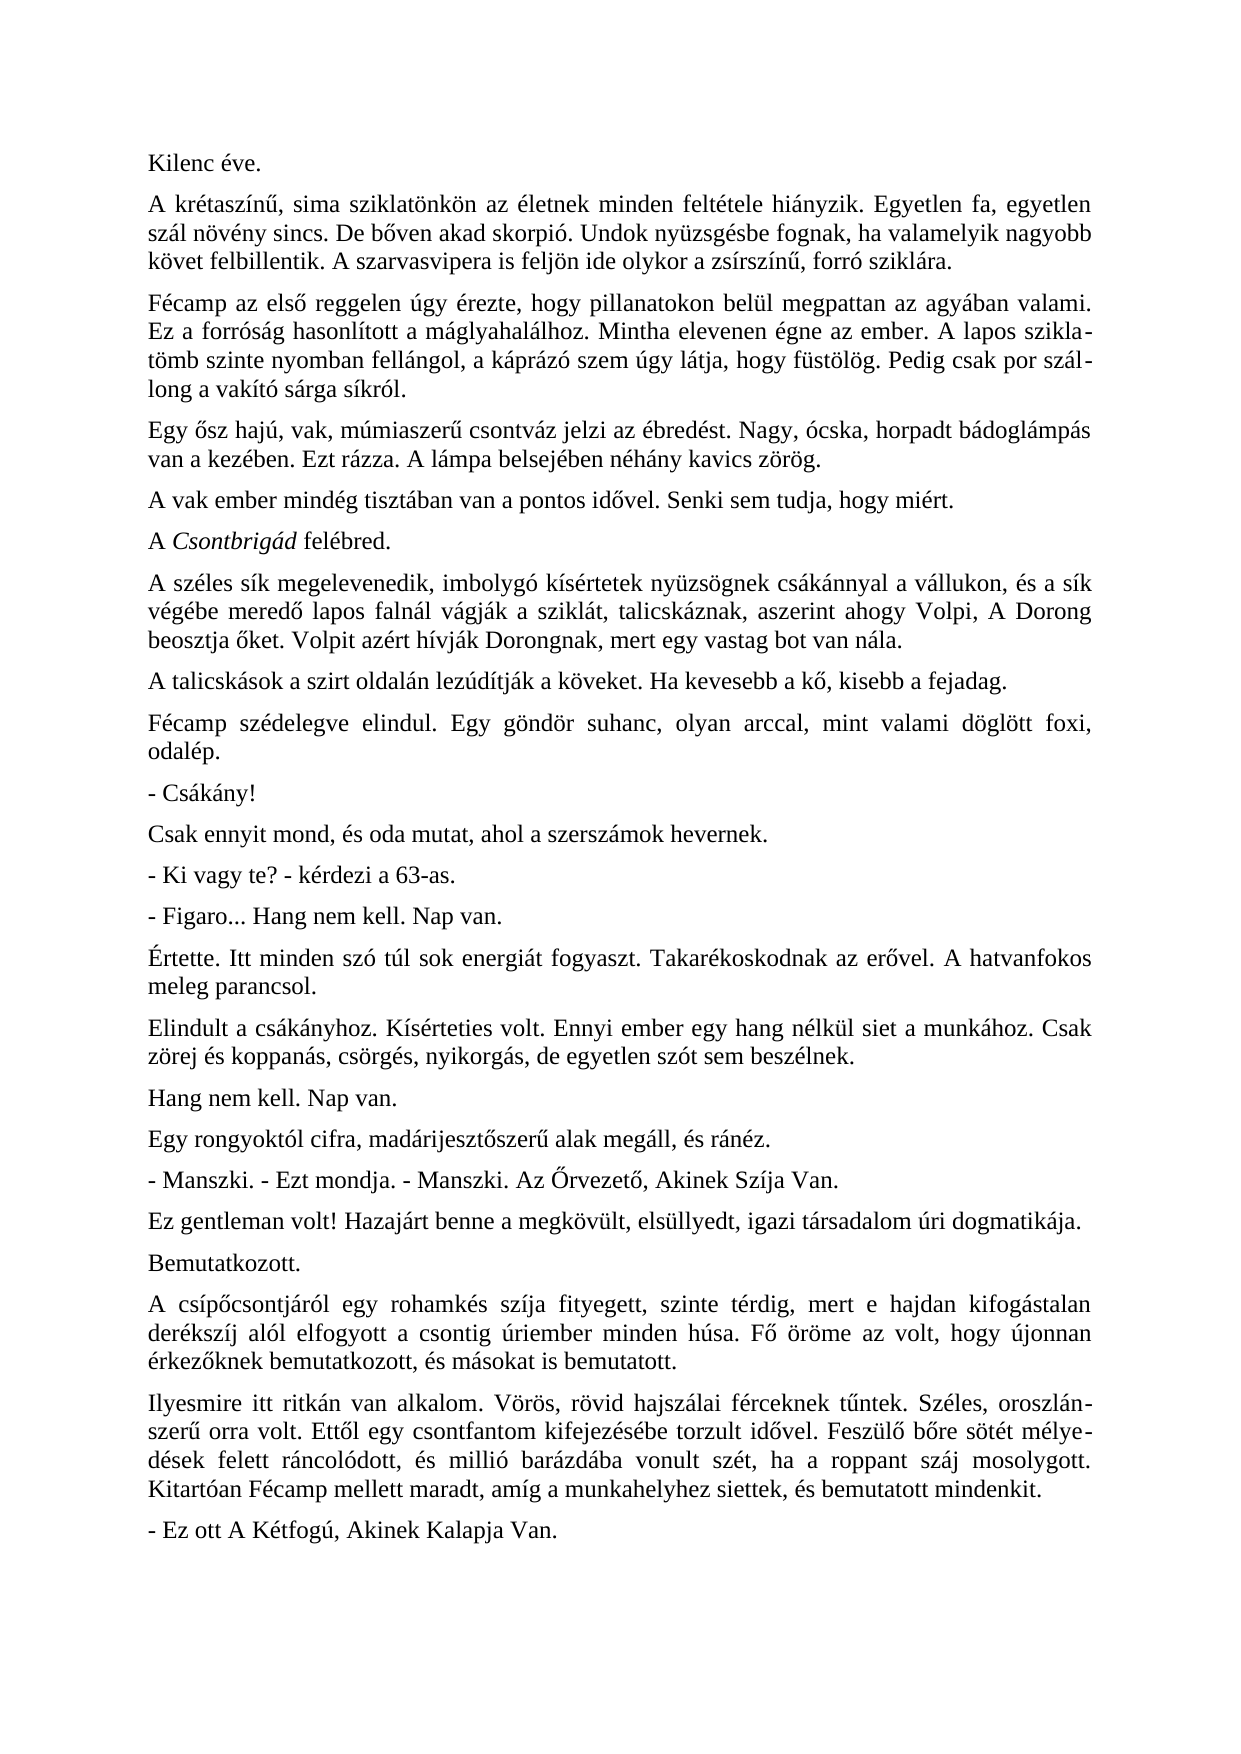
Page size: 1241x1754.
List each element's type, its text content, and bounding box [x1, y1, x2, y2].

text A széles sík megelevenedik, imbolygó kísértetek nyüzsögnek csákánnyal a vállukon, és a sík végébe meredő lapos falnál vágják a sziklát, talicskáznak, aszerint ahogy Volpi, A Dorong beosztja őket. Volpit azért hívják Dorongnak, mert egy vastag bot van nála. [148, 568, 1093, 654]
text A csípőcsontjáról egy rohamkés szíja fityegett, szinte térdig, mert e hajdan kifogástalan derékszíj alól elfogyott a csontig úriember minden húsa. Fő öröme az volt, hogy újonnan érkezőknek bemutatkozott, és másokat is bemutatott. [148, 1289, 1093, 1375]
text A vak ember mindég tisztában van a pontos idővel. Senki sem tudja, hogy miért. [148, 485, 1093, 514]
text Ez gentleman volt! Hazajárt benne a megkövült, elsüllyedt, igazi társadalom úri dogmatikája. [148, 1206, 1093, 1235]
text Ilyesmire itt ritkán van alkalom. Vörös, rövid hajszálai férceknek tűntek. Széles, oroszlánszerű orra volt. Ettől egy csontfantom kifejezésébe torzult idővel. Feszülő bőre sötét mélyedések felett ráncolódott, és millió barázdába vonult szét, ha a roppant száj mosolygott. Kitartóan Fécamp mellett maradt, amíg a munkahelyhez siettek, és bemutatott mindenkit. [148, 1388, 1093, 1503]
text - Csákány! [148, 778, 1093, 806]
text Értette. Itt minden szó túl sok energiát fogyaszt. Takarékoskodnak az erővel. A hatvanfokos meleg parancsol. [148, 943, 1093, 1000]
text Csak ennyit mond, és oda mutat, ahol a szerszámok hevernek. [148, 819, 1093, 848]
text Fécamp az első reggelen úgy érezte, hogy pillanatokon belül megpattan az agyában valami. Ez a forróság hasonlított a máglyahalálhoz. Mintha elevenen égne az ember. A lapos sziklatömb szinte nyomban fellángol, a káprázó szem úgy látja, hogy füstölög. Pedig csak por szállong a vakító sárga síkról. [148, 288, 1093, 403]
text - Ez ott A Kétfogú, Akinek Kalapja Van. [148, 1515, 1093, 1544]
text - Ki vagy te? - kérdezi a 63-as. [148, 860, 1093, 889]
text Egy ősz hajú, vak, múmiaszerű csontváz jelzi az ébredést. Nagy, ócska, horpadt bádoglámpás van a kezében. Ezt rázza. A lámpa belsejében néhány kavics zörög. [148, 415, 1093, 473]
text A Csontbrigád felébred. [148, 526, 1093, 555]
text Elindult a csákányhoz. Kísérteties volt. Ennyi ember egy hang nélkül siet a munkához. Csak zörej és koppanás, csörgés, nyikorgás, de egyetlen szót sem beszélnek. [148, 1013, 1093, 1070]
text - Figaro... Hang nem kell. Nap van. [148, 901, 1093, 930]
text Bemutatkozott. [148, 1248, 1093, 1276]
text A talicskások a szirt oldalán lezúdítják a köveket. Ha kevesebb a kő, kisebb a fejadag. [148, 666, 1093, 695]
text A krétaszínű, sima sziklatönkön az életnek minden feltétele hiányzik. Egyetlen fa, egyetlen szál növény sincs. De bőven akad skorpió. Undok nyüzsgésbe fognak, ha valamelyik nagyobb követ felbillentik. A szarvasvipera is feljön ide olykor a zsírszínű, forró sziklára. [148, 189, 1093, 275]
text Kilenc éve. [148, 148, 1093, 176]
text Fécamp szédelegve elindul. Egy göndör suhanc, olyan arccal, mint valami döglött foxi, odalép. [148, 708, 1093, 765]
text Hang nem kell. Nap van. [148, 1083, 1093, 1111]
text Egy rongyoktól cifra, madárijesztőszerű alak megáll, és ránéz. [148, 1124, 1093, 1153]
text - Manszki. - Ezt mondja. - Manszki. Az Őrvezető, Akinek Szíja Van. [148, 1165, 1093, 1194]
